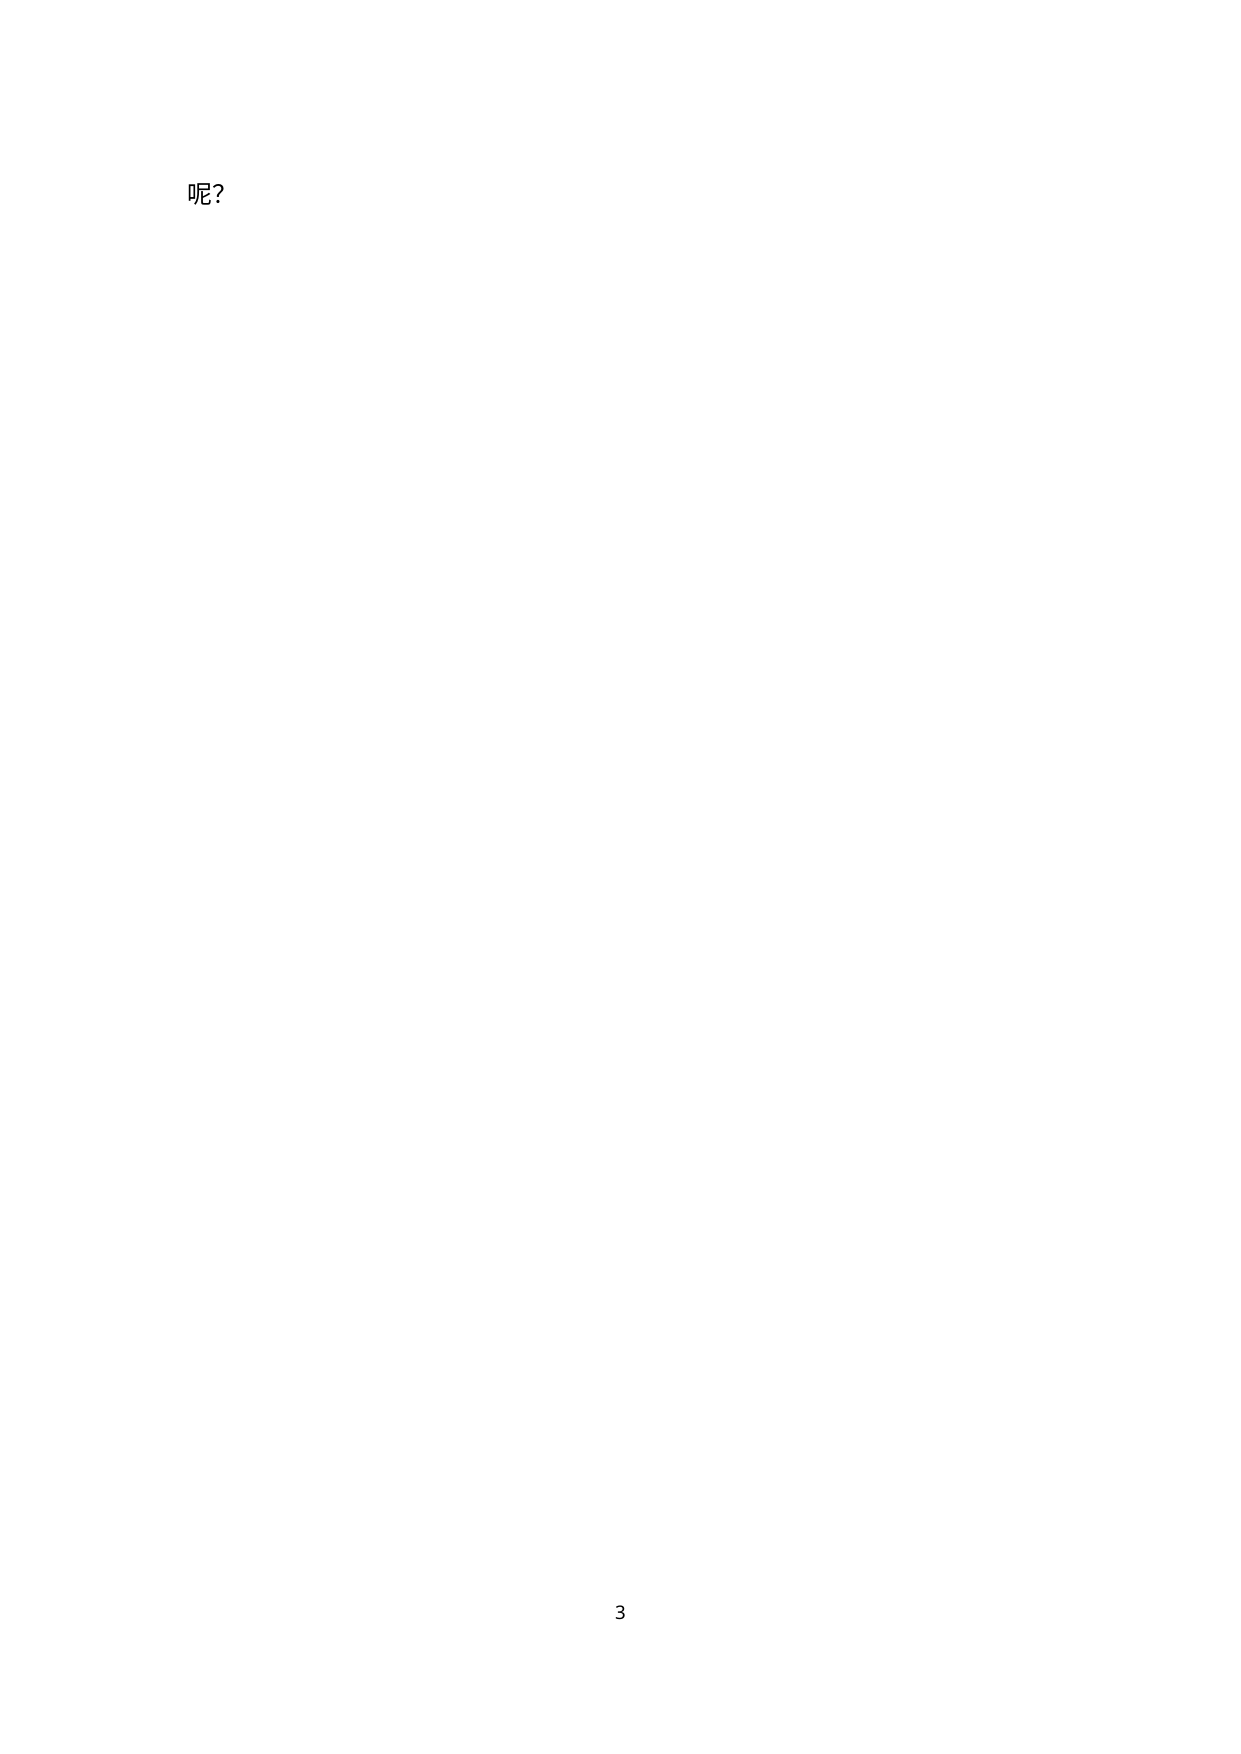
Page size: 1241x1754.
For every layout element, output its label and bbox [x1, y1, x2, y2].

text [187, 160, 1053, 225]
